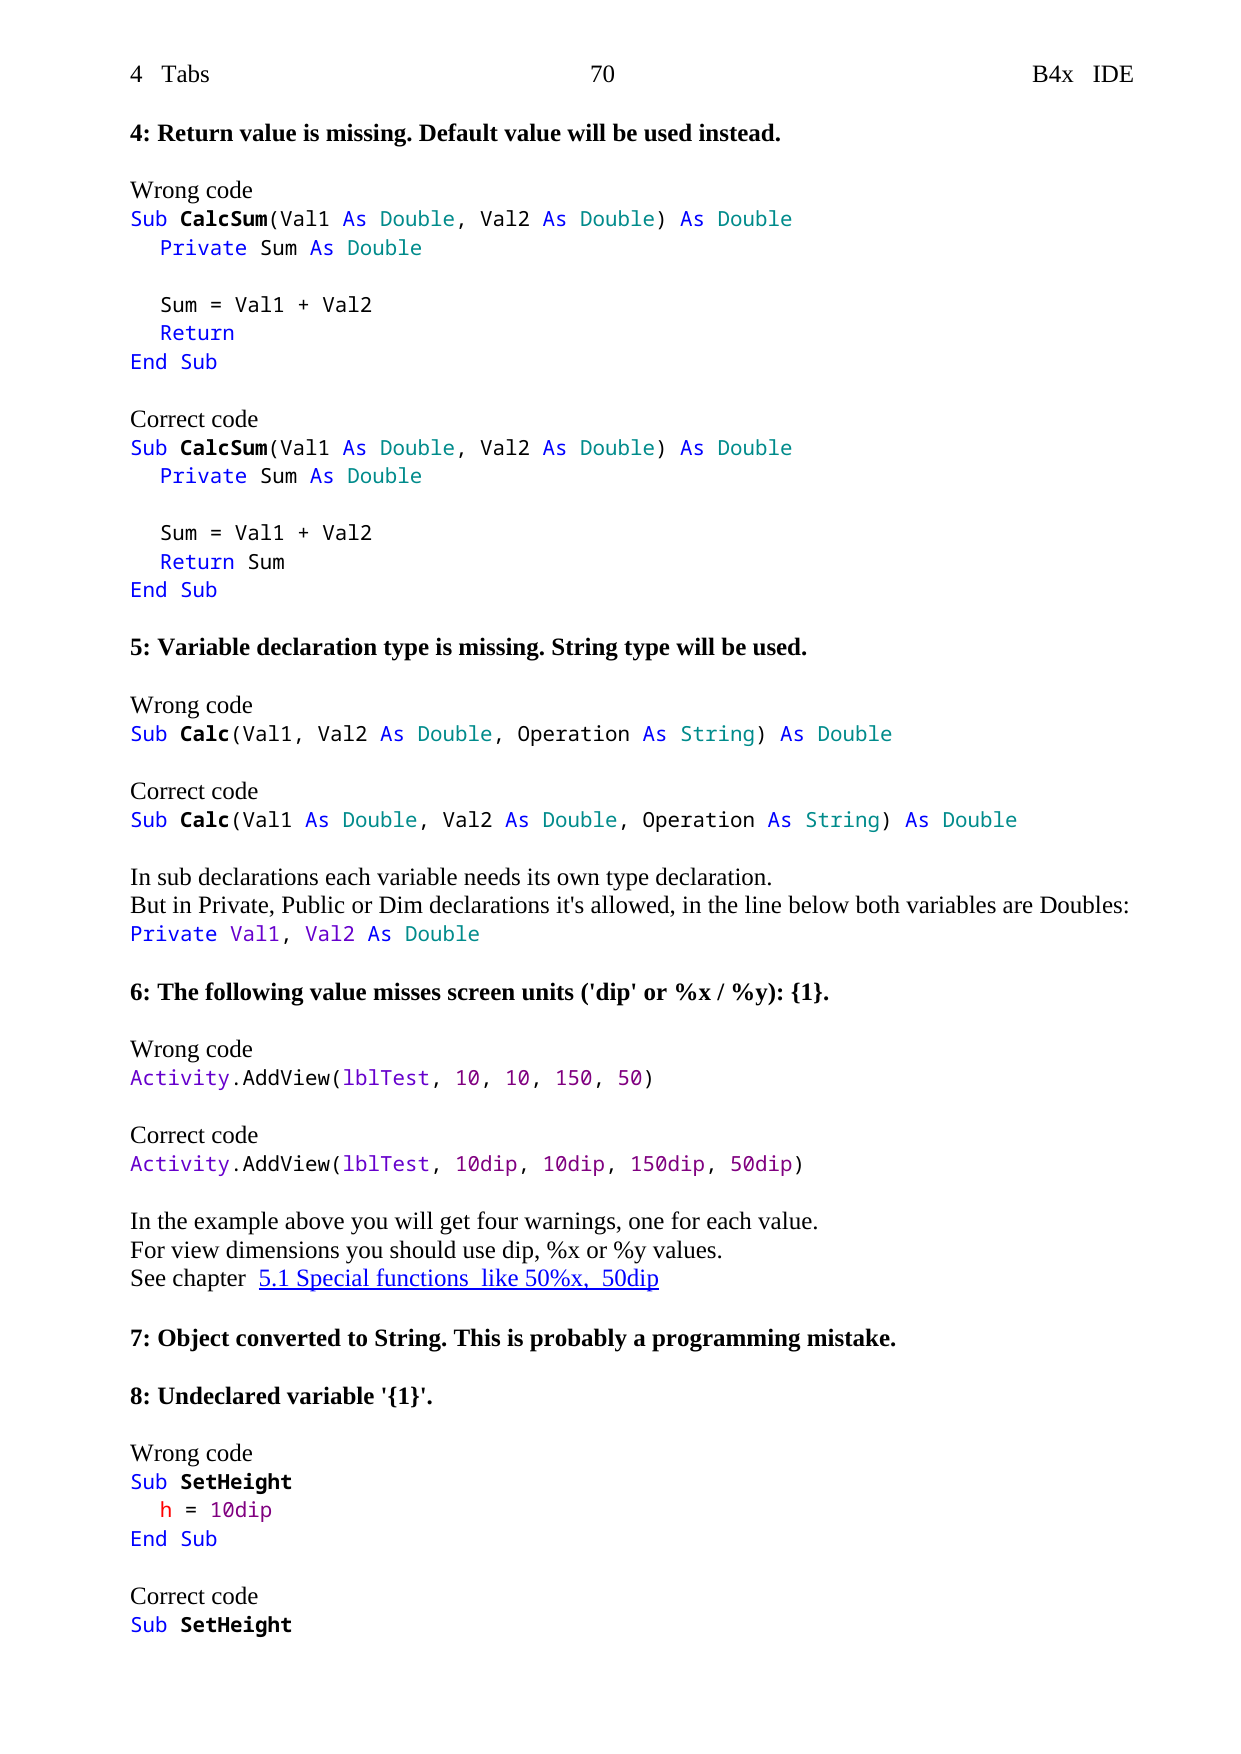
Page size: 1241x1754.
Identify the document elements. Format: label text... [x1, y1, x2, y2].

text But in Private, Public or Dim declarations it's allowed, in the line below both variables are Doubles: [130, 891, 1134, 919]
text Activity.AddView(lblTest, 10, 10, 150, 50) [130, 1063, 1134, 1091]
text Correct code [130, 1581, 1134, 1610]
text See chapter 5.1 Special functions like 50%x, 50dip [130, 1263, 1134, 1292]
text Private Sum As Double [130, 233, 1134, 261]
text Correct code [130, 1120, 1134, 1149]
text Wrong code [130, 176, 1134, 204]
text Sub SetHeight [130, 1467, 1134, 1496]
text Sum = Val1 + Val2 [130, 518, 1134, 547]
text Sub SetHeight [130, 1610, 1134, 1638]
text Wrong code [130, 690, 1134, 719]
text 5: Variable declaration type is missing. String type will be used. [130, 632, 1134, 661]
text Activity.AddView(lblTest, 10dip, 10dip, 150dip, 50dip) [130, 1149, 1134, 1177]
text Private Sum As Double [130, 461, 1134, 490]
text End Sub [130, 1524, 1134, 1552]
text Sub Calc(Val1, Val2 As Double, Operation As String) As Double [130, 719, 1134, 747]
text End Sub [130, 347, 1134, 375]
text Wrong code [130, 1438, 1134, 1467]
text Private Val1, Val2 As Double [130, 919, 1134, 948]
text In sub declarations each variable needs its own type declaration. [130, 862, 1134, 891]
text 4: Return value is missing. Default value will be used instead. [130, 118, 1134, 176]
text Sub Calc(Val1 As Double, Val2 As Double, Operation As String) As Double [130, 805, 1134, 833]
text Correct code [130, 404, 1134, 433]
text Wrong code [130, 1034, 1134, 1063]
text Return Sum [130, 547, 1134, 575]
text For view dimensions you should use dip, %x or %y values. [130, 1235, 1134, 1263]
text End Sub [130, 575, 1134, 604]
text Sum = Val1 + Val2 [130, 290, 1134, 318]
text 6: The following value misses screen units ('dip' or %x / %y): {1}. [130, 977, 1134, 1005]
text Sub CalcSum(Val1 As Double, Val2 As Double) As Double [130, 204, 1134, 233]
text Sub CalcSum(Val1 As Double, Val2 As Double) As Double [130, 433, 1134, 461]
text h = 10dip [130, 1496, 1134, 1524]
text 8: Undeclared variable '{1}'. [130, 1381, 1134, 1410]
text In the example above you will get four warnings, one for each value. [130, 1206, 1134, 1235]
text 7: Object converted to String. This is probably a programming mistake. [130, 1323, 1134, 1352]
text Correct code [130, 776, 1134, 805]
text Return [130, 318, 1134, 347]
